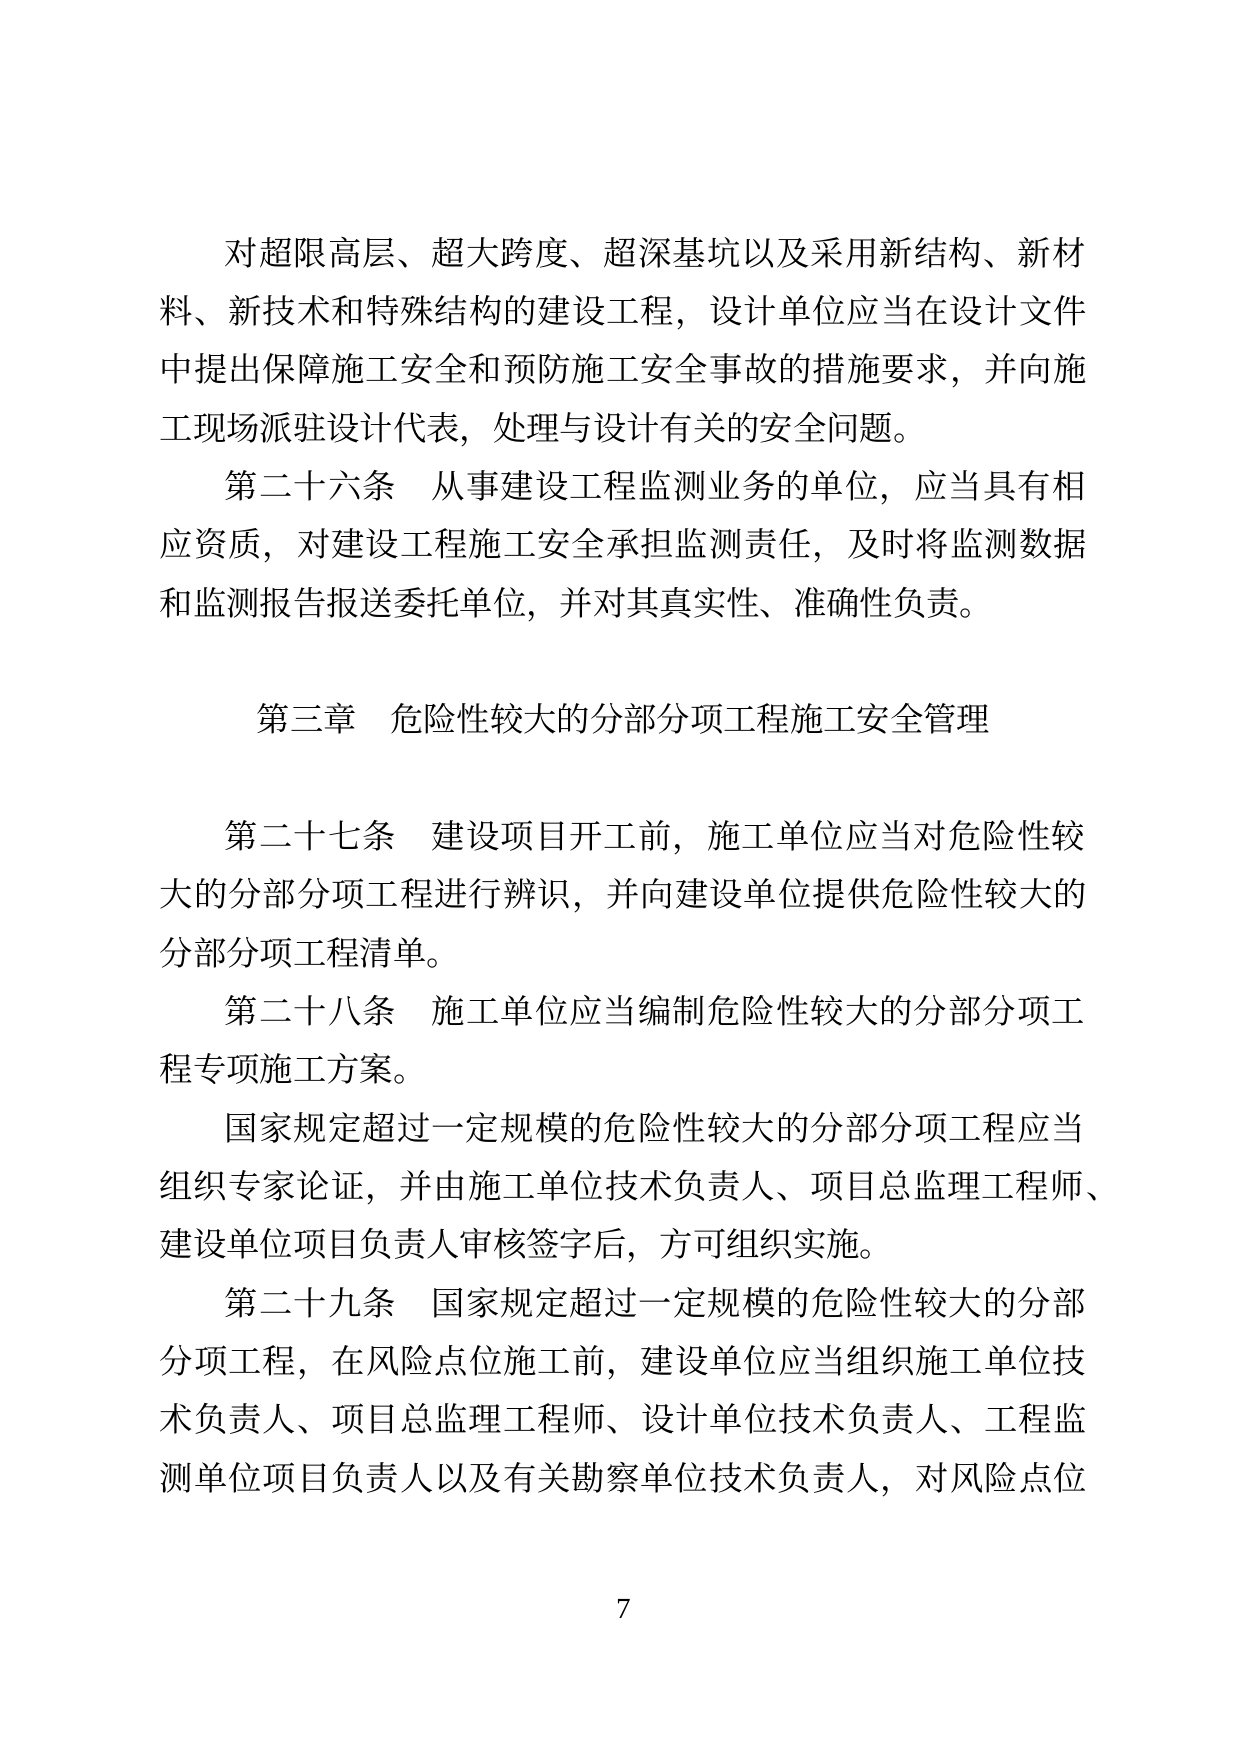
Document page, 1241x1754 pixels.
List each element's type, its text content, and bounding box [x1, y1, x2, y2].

text 第三章 危险性较大的分部分项工程施工安全管理 [159, 685, 1087, 743]
text 对超限高层、超大跨度、超深基坑以及采用新结构、新材料、新技术和特殊结构的建设工程，设计单位应当在设计文件中提出保障施工安全和预防施工安全事故的措施要求，并向施工现场派驻设计代表，处理与设计有关的安全问题。 [159, 218, 1087, 452]
text 第二十七条 建设项目开工前，施工单位应当对危险性较大的分部分项工程进行辨识，并向建设单位提供危险性较大的分部分项工程清单。 [159, 802, 1087, 977]
text 国家规定超过一定规模的危险性较大的分部分项工程应当组织专家论证，并由施工单位技术负责人、项目总监理工程师、建设单位项目负责人审核签字后，方可组织实施。 [159, 1093, 1087, 1268]
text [159, 1268, 1087, 1502]
text 第二十八条 施工单位应当编制危险性较大的分部分项工程专项施工方案。 [159, 977, 1087, 1093]
text 第二十六条 从事建设工程监测业务的单位，应当具有相应资质，对建设工程施工安全承担监测责任，及时将监测数据和监测报告报送委托单位，并对其真实性、准确性负责。 [159, 452, 1087, 627]
